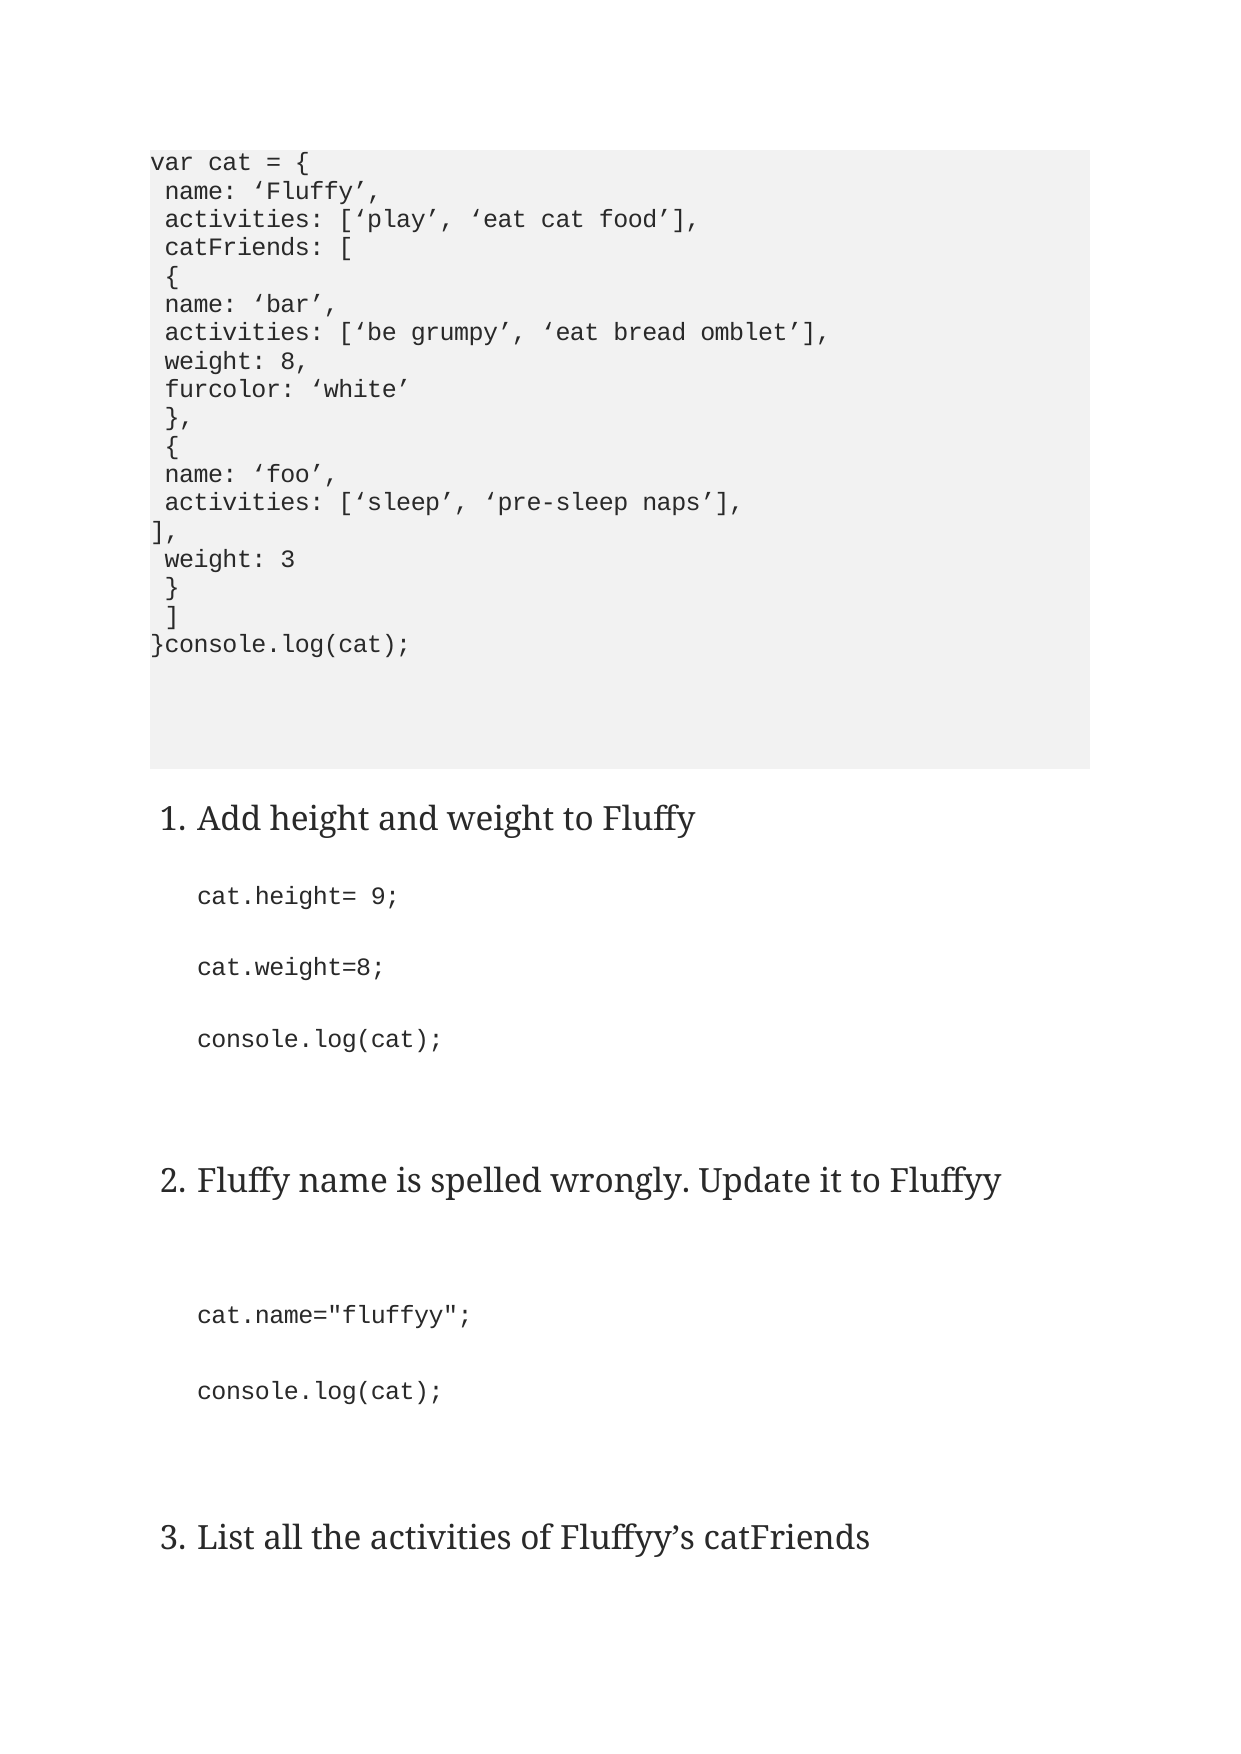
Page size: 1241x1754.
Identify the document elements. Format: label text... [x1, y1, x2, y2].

text console.log(cat); [197, 1357, 1090, 1407]
list Fluffy name is spelled wrongly. Update it to Fluffyy [159, 1152, 1090, 1202]
text cat.height= 9; [197, 862, 1090, 912]
text cat.name="fluffyy"; [197, 1281, 1090, 1331]
list Add height and weight to Fluffy [159, 790, 1090, 840]
text console.log(cat); [197, 1004, 1090, 1054]
text var cat = { name: ‘Fluffy’, activities: [‘play’, ‘eat cat food’], catFriends: [ { name: ‘bar’, activities: [‘be grumpy’, ‘eat bread omblet’], weight: 8, furcolor: ‘white’ }, { name: ‘foo’, activities: [‘sleep’, ‘pre-sleep naps’], ], weight: 3 } ] }console.log(cat); [150, 150, 1090, 660]
list List all the activities of Fluffyy’s catFriends [159, 1509, 1090, 1559]
text cat.weight=8; [197, 933, 1090, 983]
